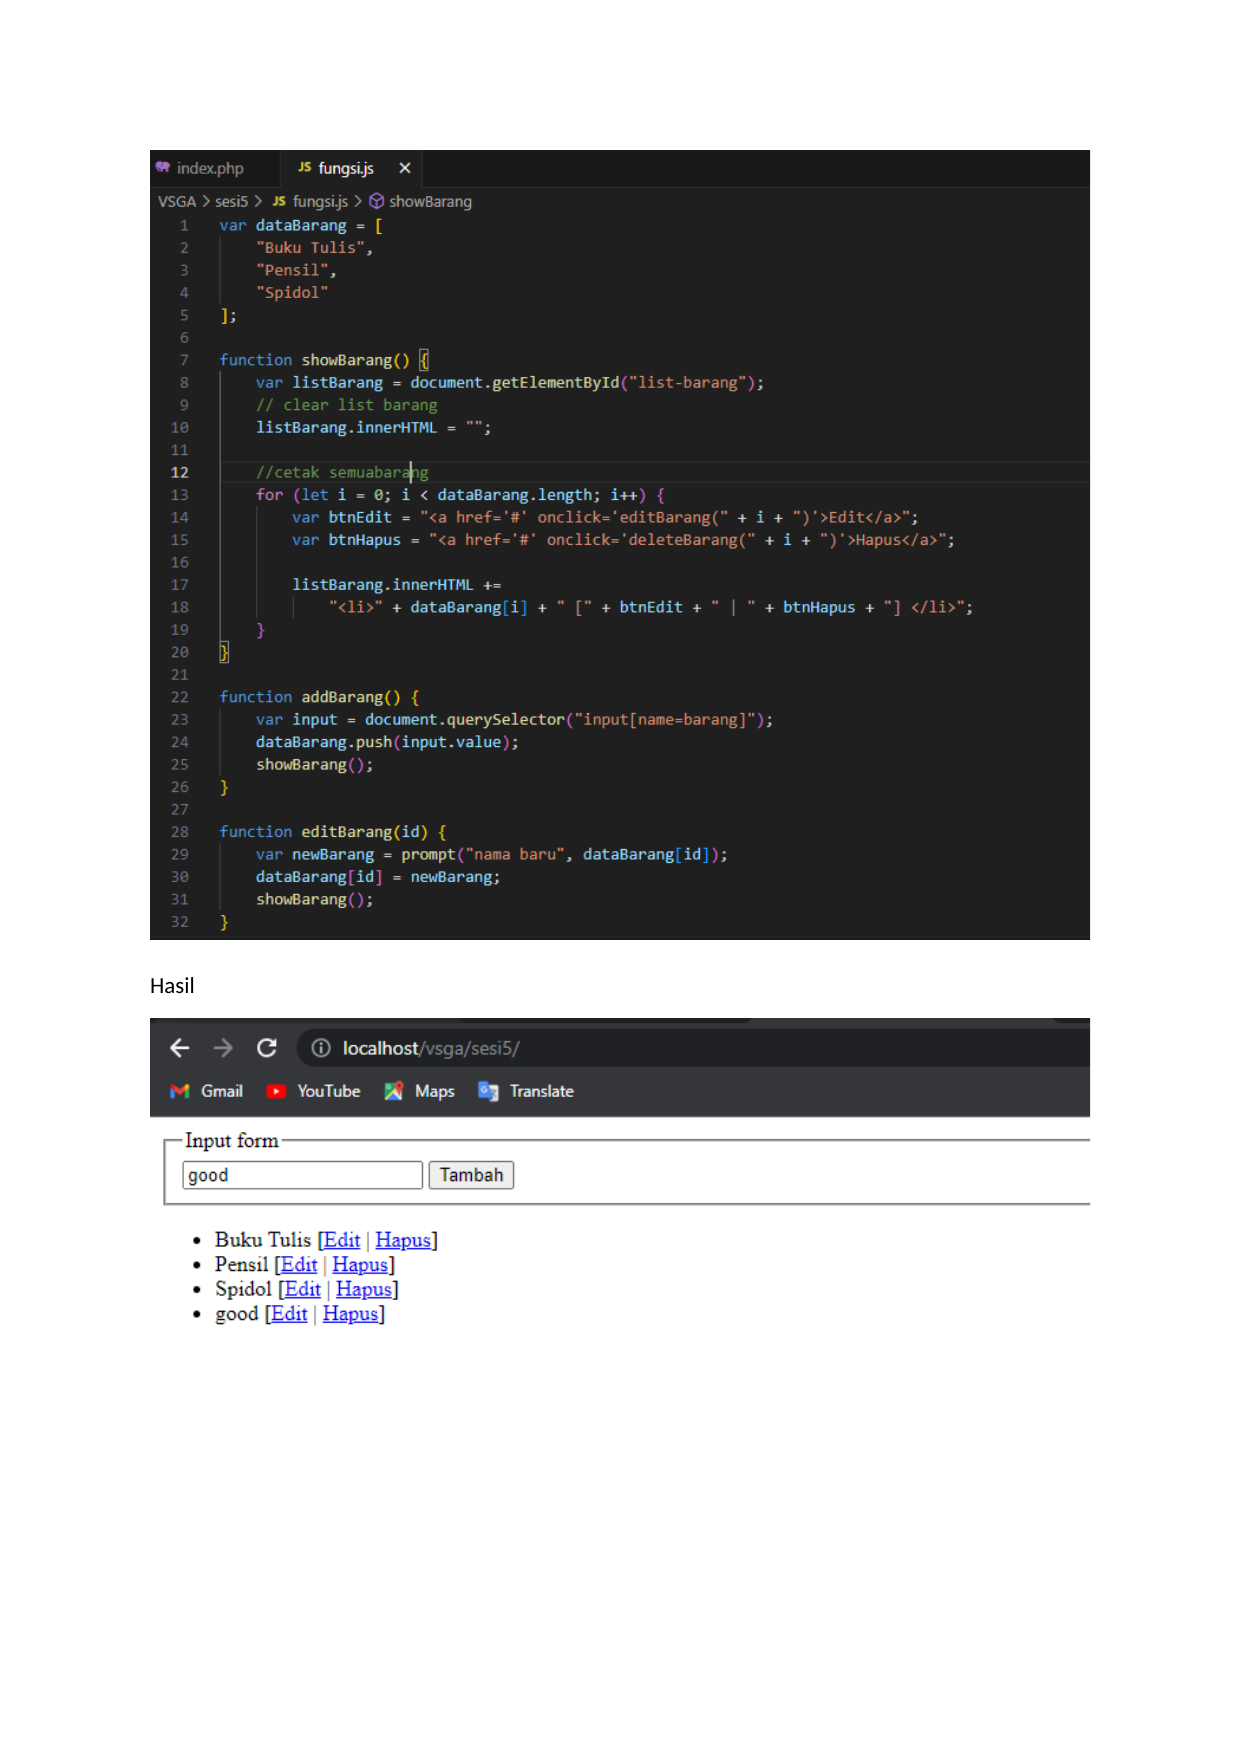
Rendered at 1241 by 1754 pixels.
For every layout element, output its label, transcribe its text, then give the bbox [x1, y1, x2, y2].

picture [150, 1018, 1091, 1556]
text Hasil [150, 940, 1090, 1000]
picture [150, 150, 1091, 940]
